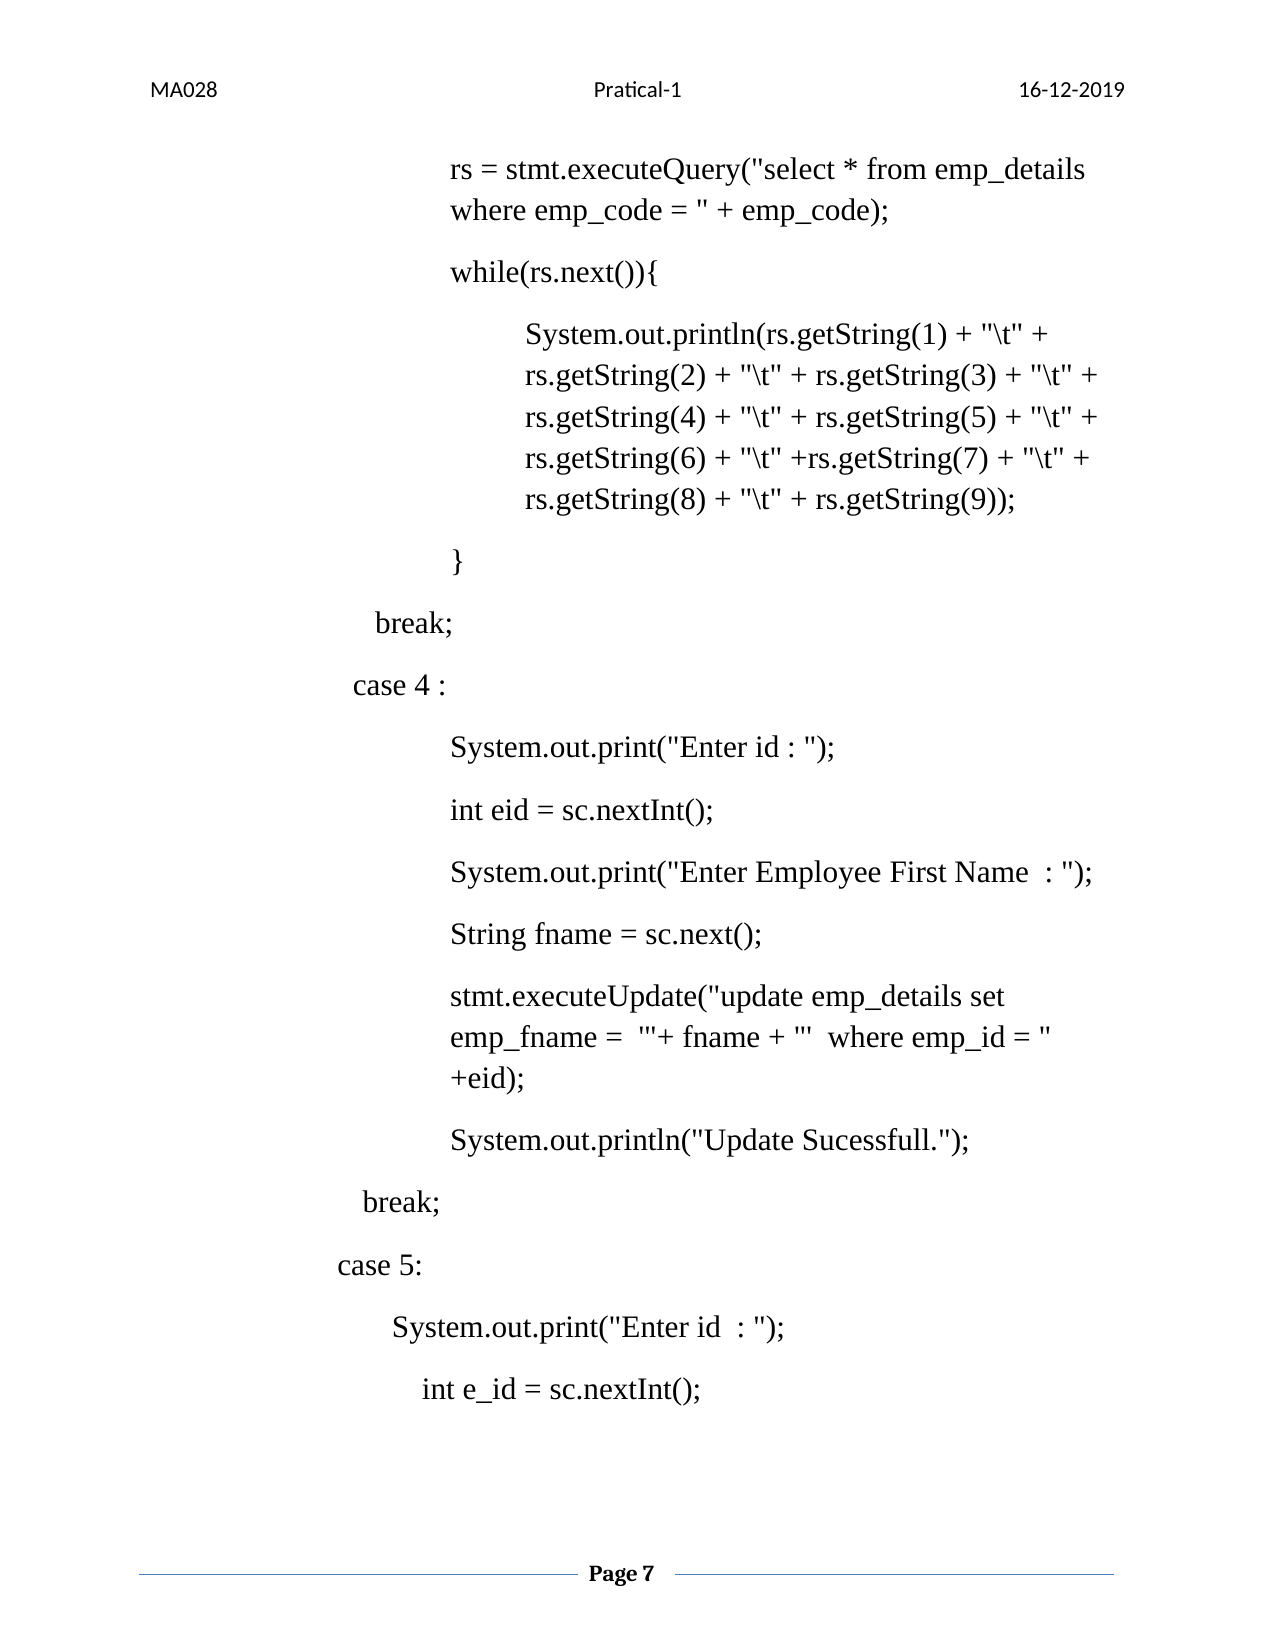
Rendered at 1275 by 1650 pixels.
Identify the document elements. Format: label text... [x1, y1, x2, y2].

text System.out.print("Enter Employee First Name : "); [450, 853, 1125, 889]
text System.out.println(rs.getString(1) + "\t" + rs.getString(2) + "\t" + rs.getString(3) + "\t" + rs.getString(4) + "\t" + rs.getString(5) + "\t" + rs.getString(6) + "\t" +rs.getString(7) + "\t" + rs.getString(8) + "\t" + rs.getString(9)); [525, 315, 1125, 516]
text case 5: [150, 1246, 1125, 1282]
text System.out.print("Enter id : "); [150, 1308, 1125, 1344]
text while(rs.next()){ [450, 253, 1125, 289]
text String fname = sc.next(); [150, 915, 1125, 951]
text case 4 : [150, 667, 1125, 703]
text rs = stmt.executeQuery("select * from emp_details where emp_code = " + emp_code); [450, 150, 1125, 227]
text break; [150, 604, 1125, 641]
text stmt.executeUpdate("update emp_details set emp_fname = '"+ fname + "' where emp_id = " +eid); [450, 977, 1125, 1096]
text int eid = sc.nextInt(); [150, 791, 1125, 827]
text System.out.println("Update Sucessfull."); [150, 1122, 1125, 1158]
text break; [150, 1184, 1125, 1220]
text System.out.print("Enter id : "); [150, 729, 1125, 765]
text } [150, 542, 1125, 578]
text int e_id = sc.nextInt(); [375, 1370, 1125, 1406]
